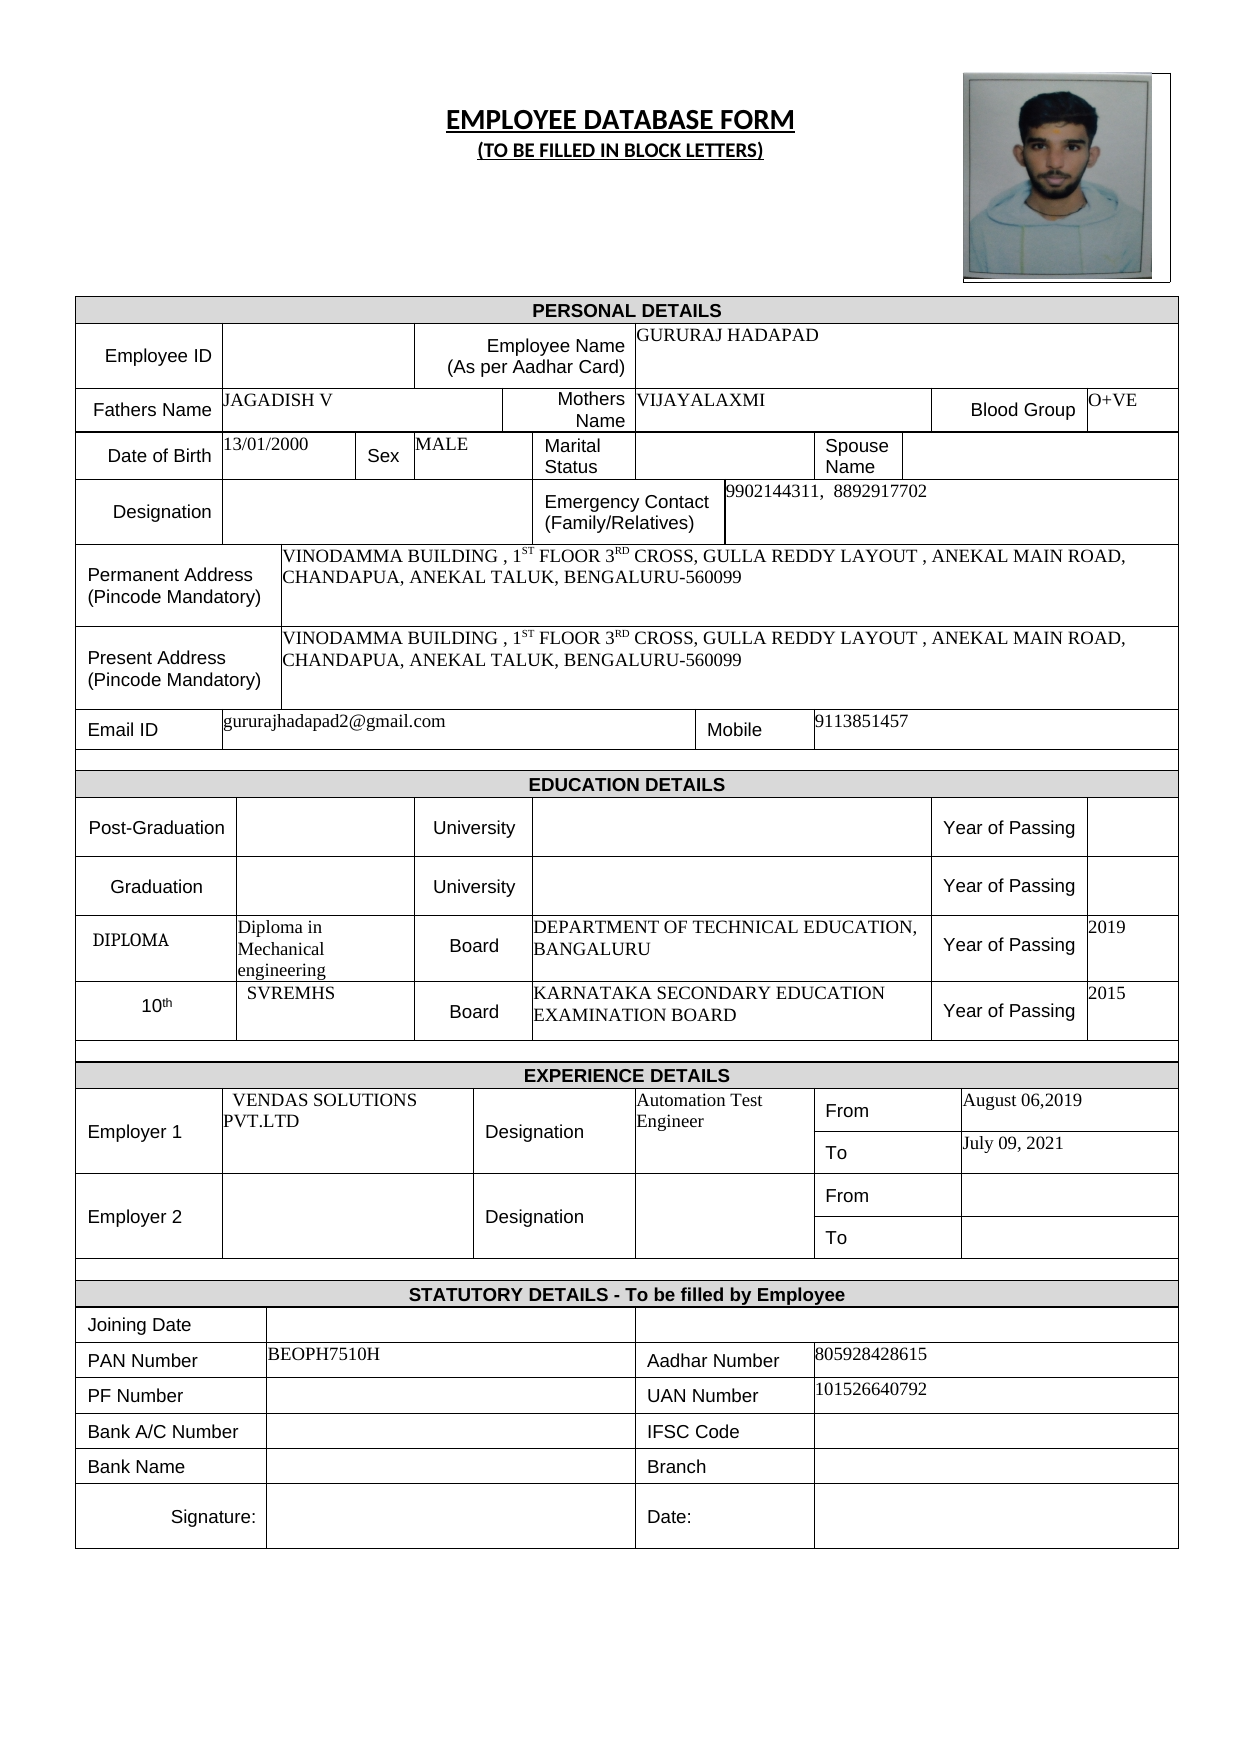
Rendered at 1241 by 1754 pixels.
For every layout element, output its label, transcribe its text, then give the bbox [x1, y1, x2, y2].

table_cell STATUTORY DETAILS - To be filled by Employee [76, 1281, 1178, 1306]
table_cell Board [415, 916, 532, 981]
table_cell Post-Graduation [76, 798, 236, 856]
table_cell Present Address (Pincode Mandatory) [76, 627, 281, 709]
table_cell Spouse Name [815, 433, 902, 479]
table_cell 2019 [1088, 916, 1178, 981]
table_cell Employee ID [76, 324, 222, 387]
table_cell [1088, 857, 1178, 915]
table_cell Branch [636, 1449, 814, 1483]
table_cell [636, 433, 814, 479]
table_cell JAGADISH V [223, 389, 502, 431]
table_cell DIPLOMA [76, 916, 236, 981]
table_cell gururajhadapad2@gmail.com [223, 710, 695, 749]
table_cell Mobile [696, 710, 814, 749]
table_cell VINODAMMA BUILDING , 1ST FLOOR 3RD CROSS, GULLA REDDY LAYOUT , ANEKAL MAIN ROAD, CHANDAPUA, ANEKAL TALUK, BENGALURU-560099 [282, 545, 1178, 626]
table_cell Joining Date [76, 1308, 266, 1342]
table_cell [267, 1308, 635, 1342]
table_cell 9902144311, 8892917702 [726, 480, 1178, 543]
table_cell [815, 1449, 1178, 1483]
table_cell [237, 798, 414, 856]
table_cell 10th [76, 982, 236, 1040]
table_cell SVREMHS [237, 982, 414, 1040]
table_cell Year of Passing [932, 798, 1087, 856]
table_cell Board [415, 982, 532, 1040]
table_cell From [815, 1089, 961, 1131]
table_cell [533, 857, 931, 915]
table_cell Aadhar Number [636, 1343, 814, 1377]
table_cell Designation [474, 1174, 635, 1258]
table_cell To [815, 1217, 961, 1258]
table_cell BEOPH7510H [267, 1343, 635, 1377]
table_cell MALE [415, 433, 532, 479]
table_cell VIJAYALAXMI [636, 389, 931, 431]
table_cell Date of Birth [76, 433, 222, 479]
table_cell EXPERIENCE DETAILS [76, 1063, 1178, 1088]
table_cell O+VE [1088, 389, 1178, 431]
table_cell [237, 857, 414, 915]
subtitle EMPLOYEE DATABASE FORM [123, 101, 963, 137]
table_cell Email ID [76, 710, 222, 749]
picture [964, 73, 1152, 279]
table_cell Permanent Address (Pincode Mandatory) [76, 545, 281, 626]
table_cell [76, 1259, 1178, 1279]
table_cell Designation [76, 480, 222, 543]
table_cell [533, 798, 931, 856]
table_cell Blood Group [932, 389, 1087, 431]
table_cell DEPARTMENT OF TECHNICAL EDUCATION, BANGALURU [533, 916, 931, 981]
table_cell University [415, 798, 532, 856]
table_cell PAN Number [76, 1343, 266, 1377]
table_cell [962, 1217, 1178, 1258]
table_cell 101526640792 [815, 1378, 1178, 1413]
table_cell [267, 1378, 635, 1413]
table_cell 2015 [1088, 982, 1178, 1040]
table_cell Signature: [76, 1484, 266, 1548]
table_cell KARNATAKA SECONDARY EDUCATION EXAMINATION BOARD [533, 982, 931, 1040]
table_cell August 06,2019 [962, 1089, 1178, 1131]
table_cell 9113851457 [815, 710, 1178, 749]
table_cell [223, 480, 532, 543]
table_cell [223, 1174, 473, 1258]
table_cell [223, 324, 414, 387]
table_cell Fathers Name [76, 389, 222, 431]
subtitle (TO BE FILLED IN BLOCK LETTERS) [123, 137, 963, 162]
table_cell Emergency Contact (Family/Relatives) [533, 480, 724, 543]
table_cell Employee Name (As per Aadhar Card) [415, 324, 635, 387]
table_cell [267, 1414, 635, 1448]
table_cell Bank Name [76, 1449, 266, 1483]
table_cell [636, 1174, 814, 1258]
table_header PERSONAL DETAILS [76, 297, 1178, 323]
table_cell [636, 1308, 1178, 1342]
table_cell [267, 1484, 635, 1548]
table_cell [1088, 798, 1178, 856]
table_cell Graduation [76, 857, 236, 915]
table_cell Diploma in Mechanical engineering [237, 916, 414, 981]
table_cell Automation Test Engineer [636, 1089, 814, 1173]
table_cell Designation [474, 1089, 635, 1173]
table_cell Employer 1 [76, 1089, 222, 1173]
table_cell IFSC Code [636, 1414, 814, 1448]
table_cell [903, 433, 1178, 479]
table_cell 805928428615 [815, 1343, 1178, 1377]
table_cell Bank A/C Number [76, 1414, 266, 1448]
table_cell Mothers Name [503, 389, 635, 431]
table_cell Employer 2 [76, 1174, 222, 1258]
table_cell GURURAJ HADAPAD [636, 324, 1178, 387]
table_cell From [815, 1174, 961, 1216]
table_cell [267, 1449, 635, 1483]
table_cell PF Number [76, 1378, 266, 1413]
table_cell [962, 1174, 1178, 1216]
table_cell 13/01/2000 [223, 433, 355, 479]
table_cell [76, 750, 1178, 770]
table_cell [815, 1484, 1178, 1548]
table_cell University [415, 857, 532, 915]
table_cell To [815, 1132, 961, 1173]
table_cell July 09, 2021 [962, 1132, 1178, 1173]
table_cell VINODAMMA BUILDING , 1ST FLOOR 3RD CROSS, GULLA REDDY LAYOUT , ANEKAL MAIN ROAD, CHANDAPUA, ANEKAL TALUK, BENGALURU-560099 [282, 627, 1178, 709]
table_cell UAN Number [636, 1378, 814, 1413]
table_cell EDUCATION DETAILS [76, 771, 1178, 797]
table_cell Sex [356, 433, 414, 479]
table_cell VENDAS SOLUTIONS PVT.LTD [223, 1089, 473, 1173]
table_cell Date: [636, 1484, 814, 1548]
table_cell [815, 1414, 1178, 1448]
table_cell Marital Status [533, 433, 635, 479]
table_cell Year of Passing [932, 857, 1087, 915]
table_cell Year of Passing [932, 916, 1087, 981]
table_cell Year of Passing [932, 982, 1087, 1040]
table_cell [76, 1041, 1178, 1061]
